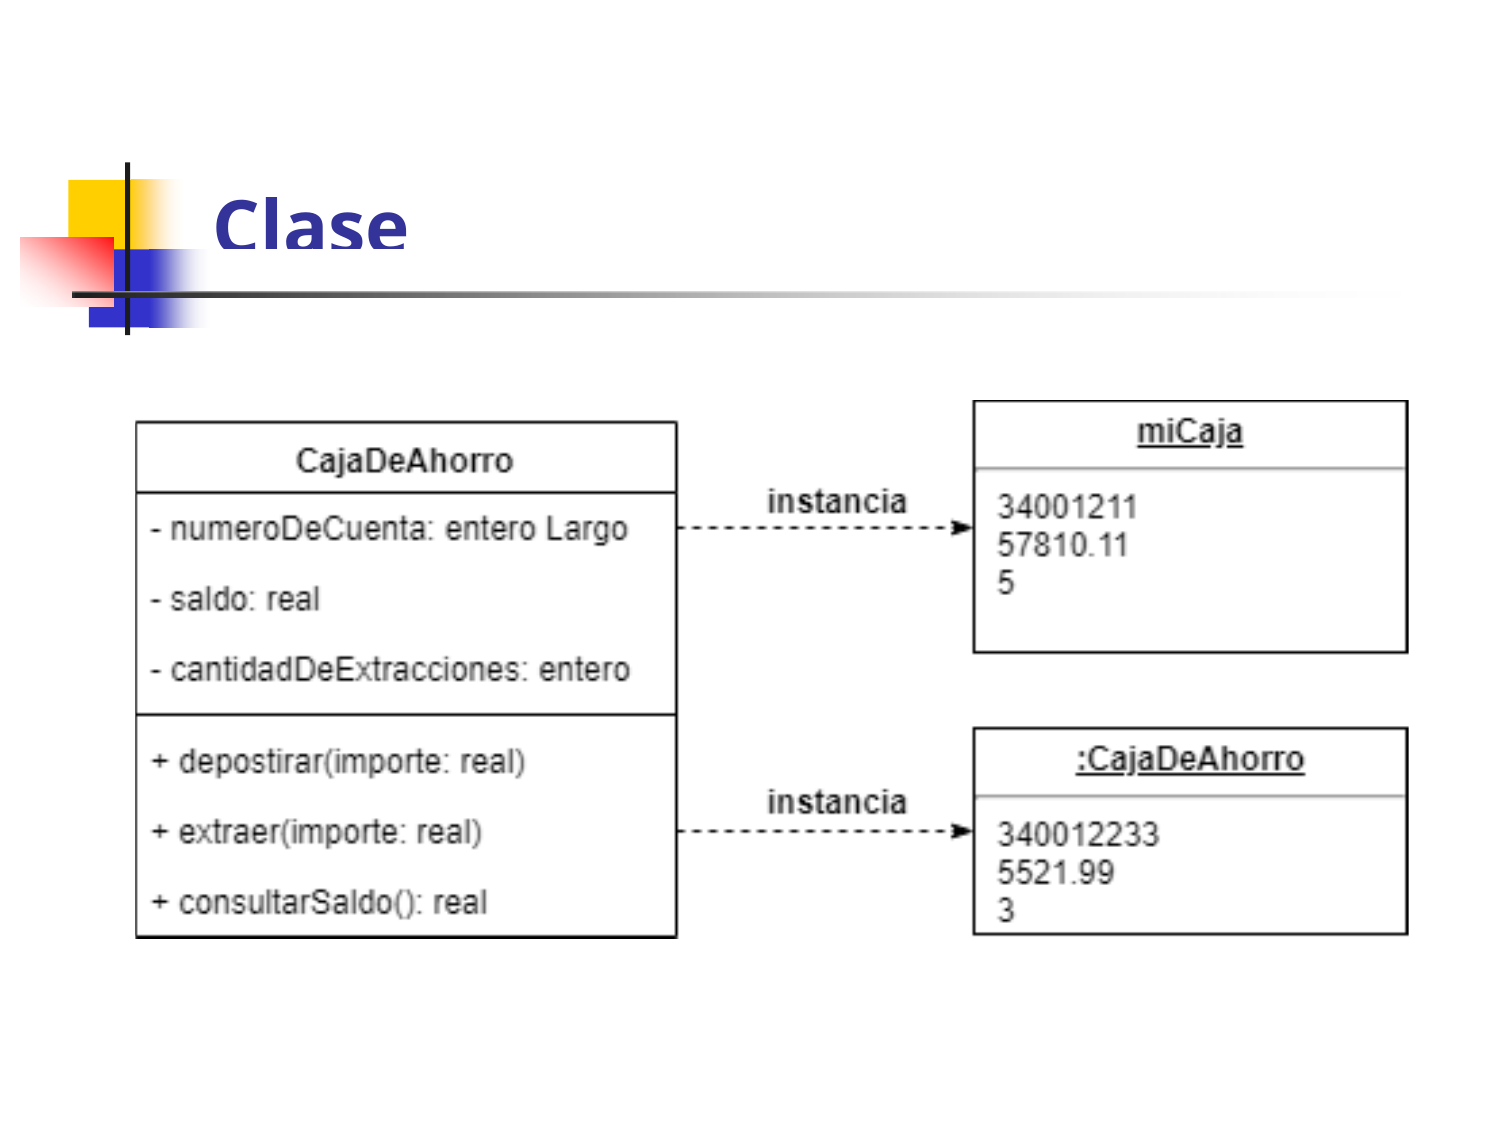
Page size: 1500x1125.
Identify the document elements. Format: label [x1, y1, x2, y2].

picture [20, 179, 1423, 328]
picture [135, 400, 1409, 939]
